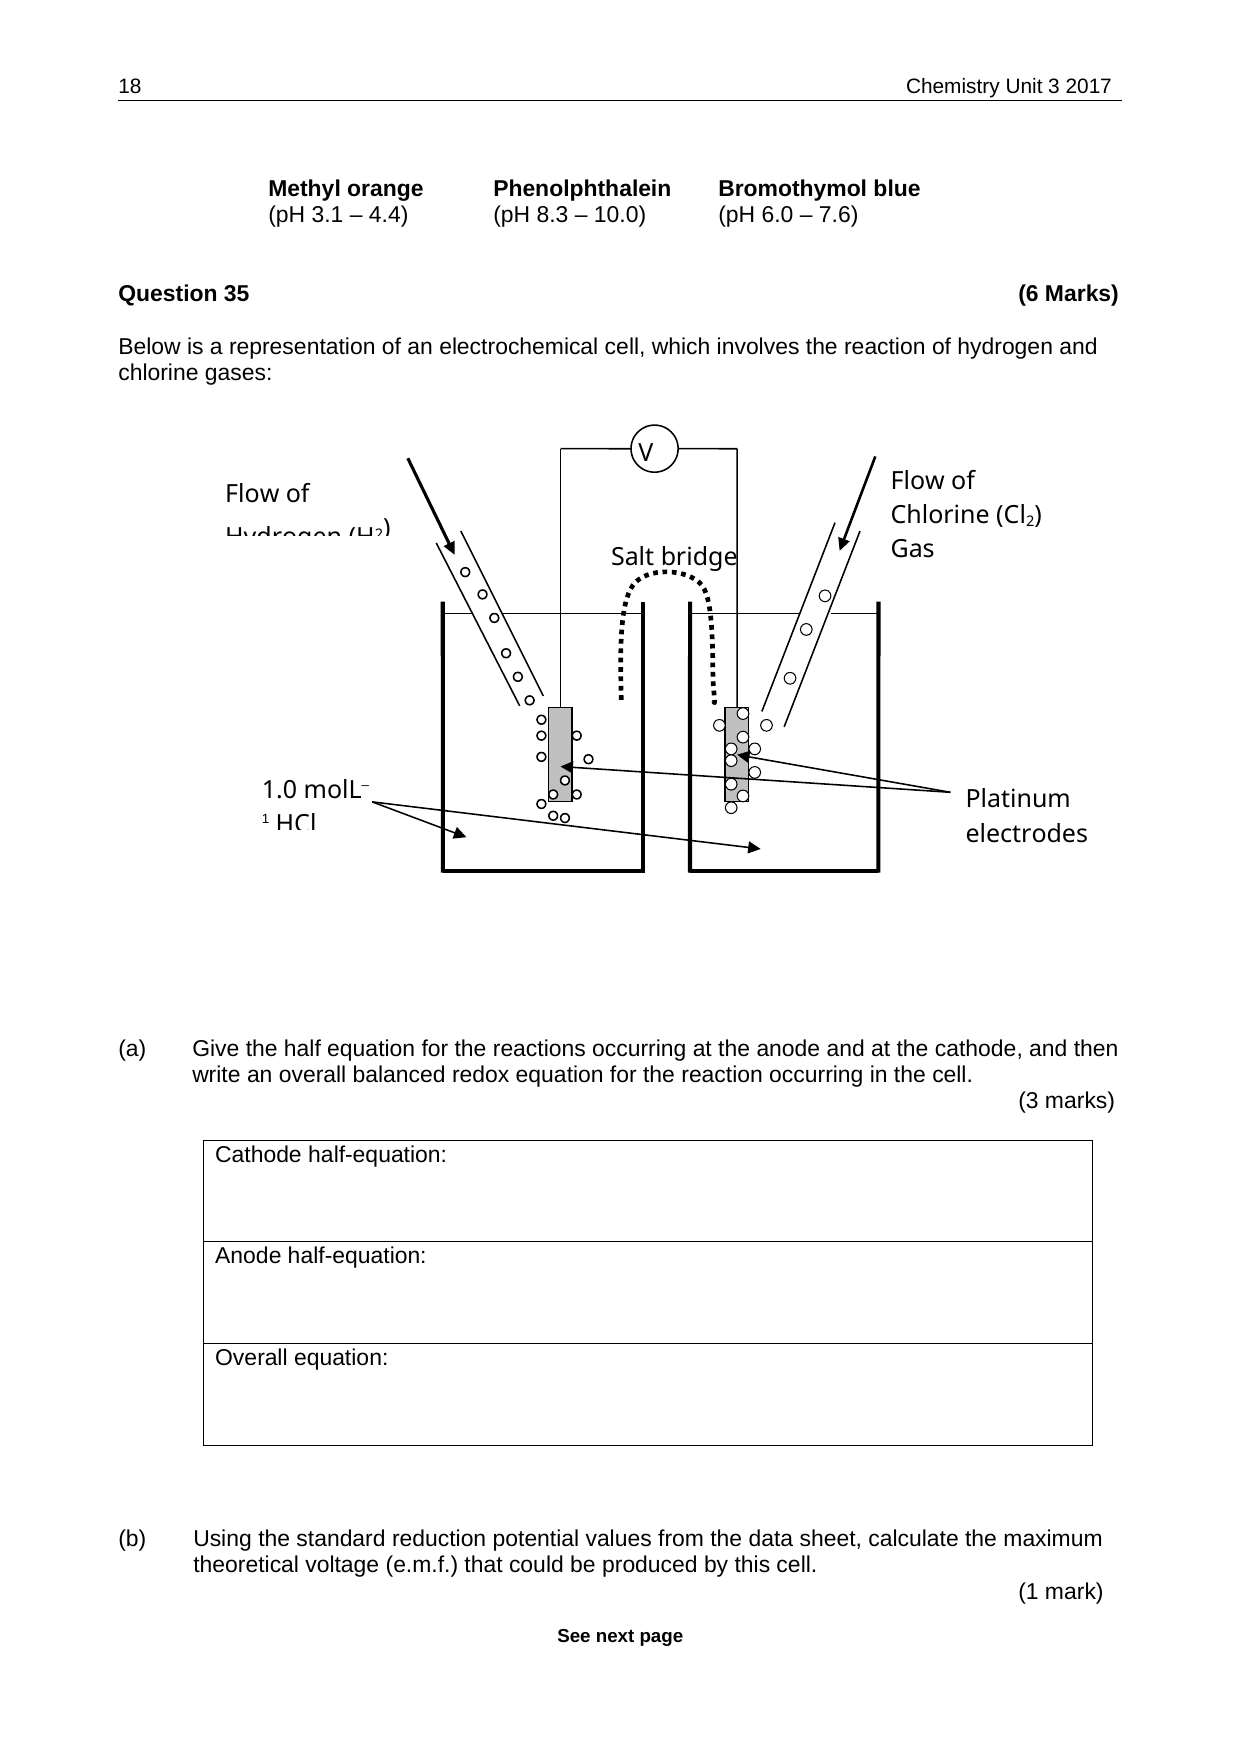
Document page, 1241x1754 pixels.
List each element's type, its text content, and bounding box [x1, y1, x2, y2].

text (pH 3.1 – 4.4) (pH 8.3 – 10.0) (pH 6.0 – 7.6) [118, 201, 1122, 227]
text Methyl orange Phenolphthalein Bromothymol blue [118, 174, 1122, 201]
text Below is a representation of an electrochemical cell, which involves the reaction of hydrogen and chlorine gases: [118, 333, 1122, 385]
table_cell Anode half-equation: [204, 1242, 1092, 1343]
text Question 35 (6 Marks) [118, 280, 1122, 306]
table_cell Overall equation: [204, 1344, 1092, 1445]
list Give the half equation for the reactions occurring at the anode and at the cathode, and then write an overall balanced redox equation for the reaction occurring in the cell. (3 marks) [118, 1034, 1122, 1113]
table_header Cathode half-equation: [204, 1141, 1092, 1241]
text (b) Using the standard reduction potential values from the data sheet, calculate the maximum theoretical voltage (e.m.f.) that could be produced by this cell. [118, 1525, 1122, 1578]
text (1 mark) [118, 1578, 1122, 1604]
